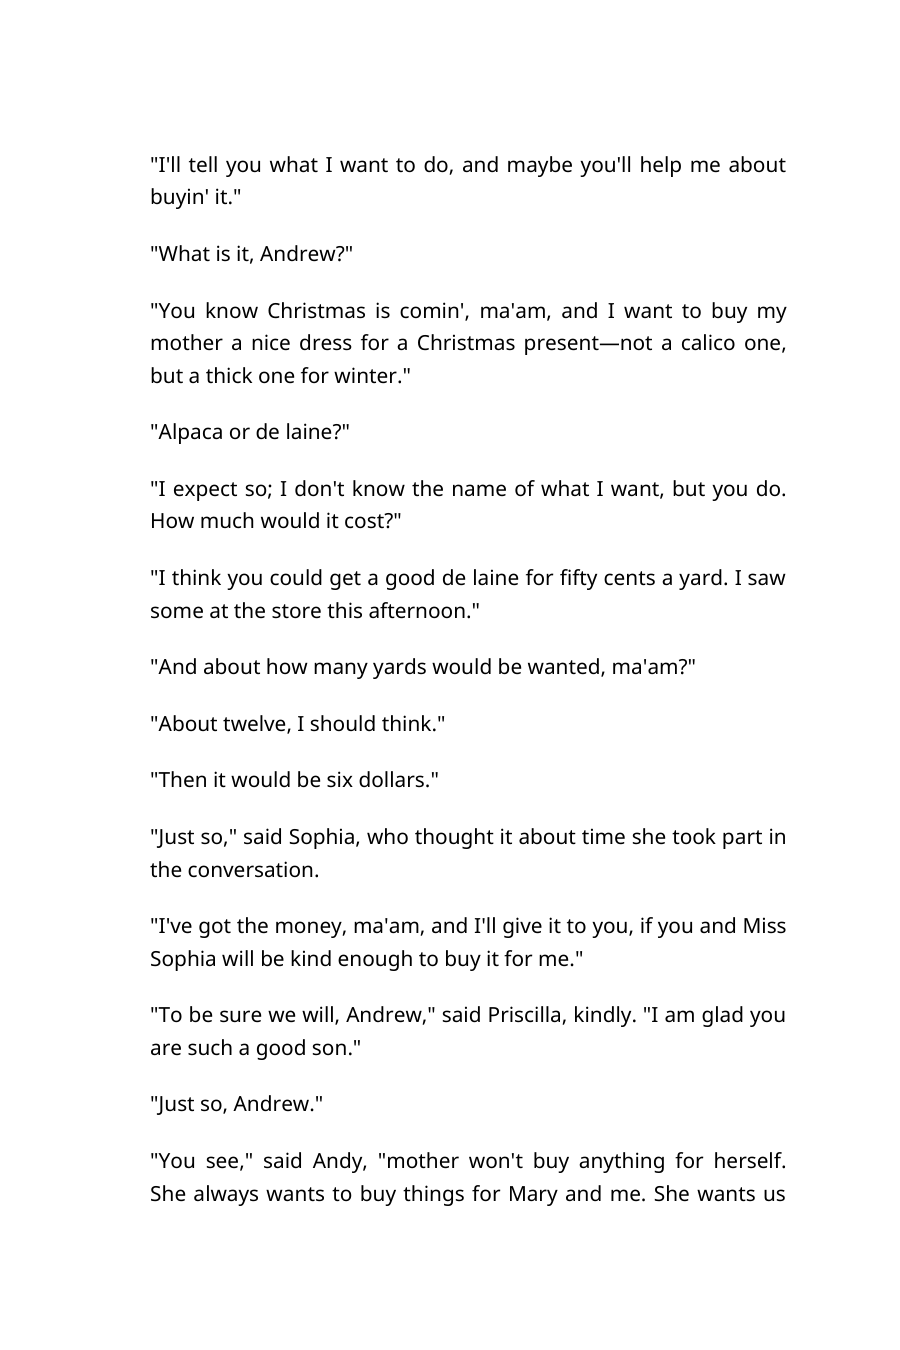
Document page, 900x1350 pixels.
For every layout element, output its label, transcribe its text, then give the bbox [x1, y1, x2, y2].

text "What is it, Andrew?" [150, 239, 787, 268]
text "You know Christmas is comin', ma'am, and I want to buy my mother a nice dress for a Christmas present—not a calico one, but a thick one for winter." [150, 296, 787, 389]
text "To be sure we will, Andrew," said Priscilla, kindly. "I am glad you are such a good son." [150, 1000, 787, 1061]
text "About twelve, I should think." [150, 709, 787, 737]
text "I think you could get a good de laine for fifty cents a yard. I saw some at the store this afternoon." [150, 563, 787, 624]
text "And about how many yards would be wanted, ma'am?" [150, 652, 787, 681]
text "Then it would be six dollars." [150, 766, 787, 794]
text "Just so," said Sophia, who thought it about time she took part in the conversation. [150, 822, 787, 883]
text "I'll tell you what I want to do, and maybe you'll help me about buyin' it." [150, 150, 787, 211]
text "I've got the money, ma'am, and I'll give it to you, if you and Miss Sophia will be kind enough to buy it for me." [150, 911, 787, 972]
text "Just so, Andrew." [150, 1089, 787, 1118]
text "I expect so; I don't know the name of what I want, but you do. How much would it cost?" [150, 474, 787, 535]
text "Alpaca or de laine?" [150, 417, 787, 446]
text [150, 1146, 787, 1207]
